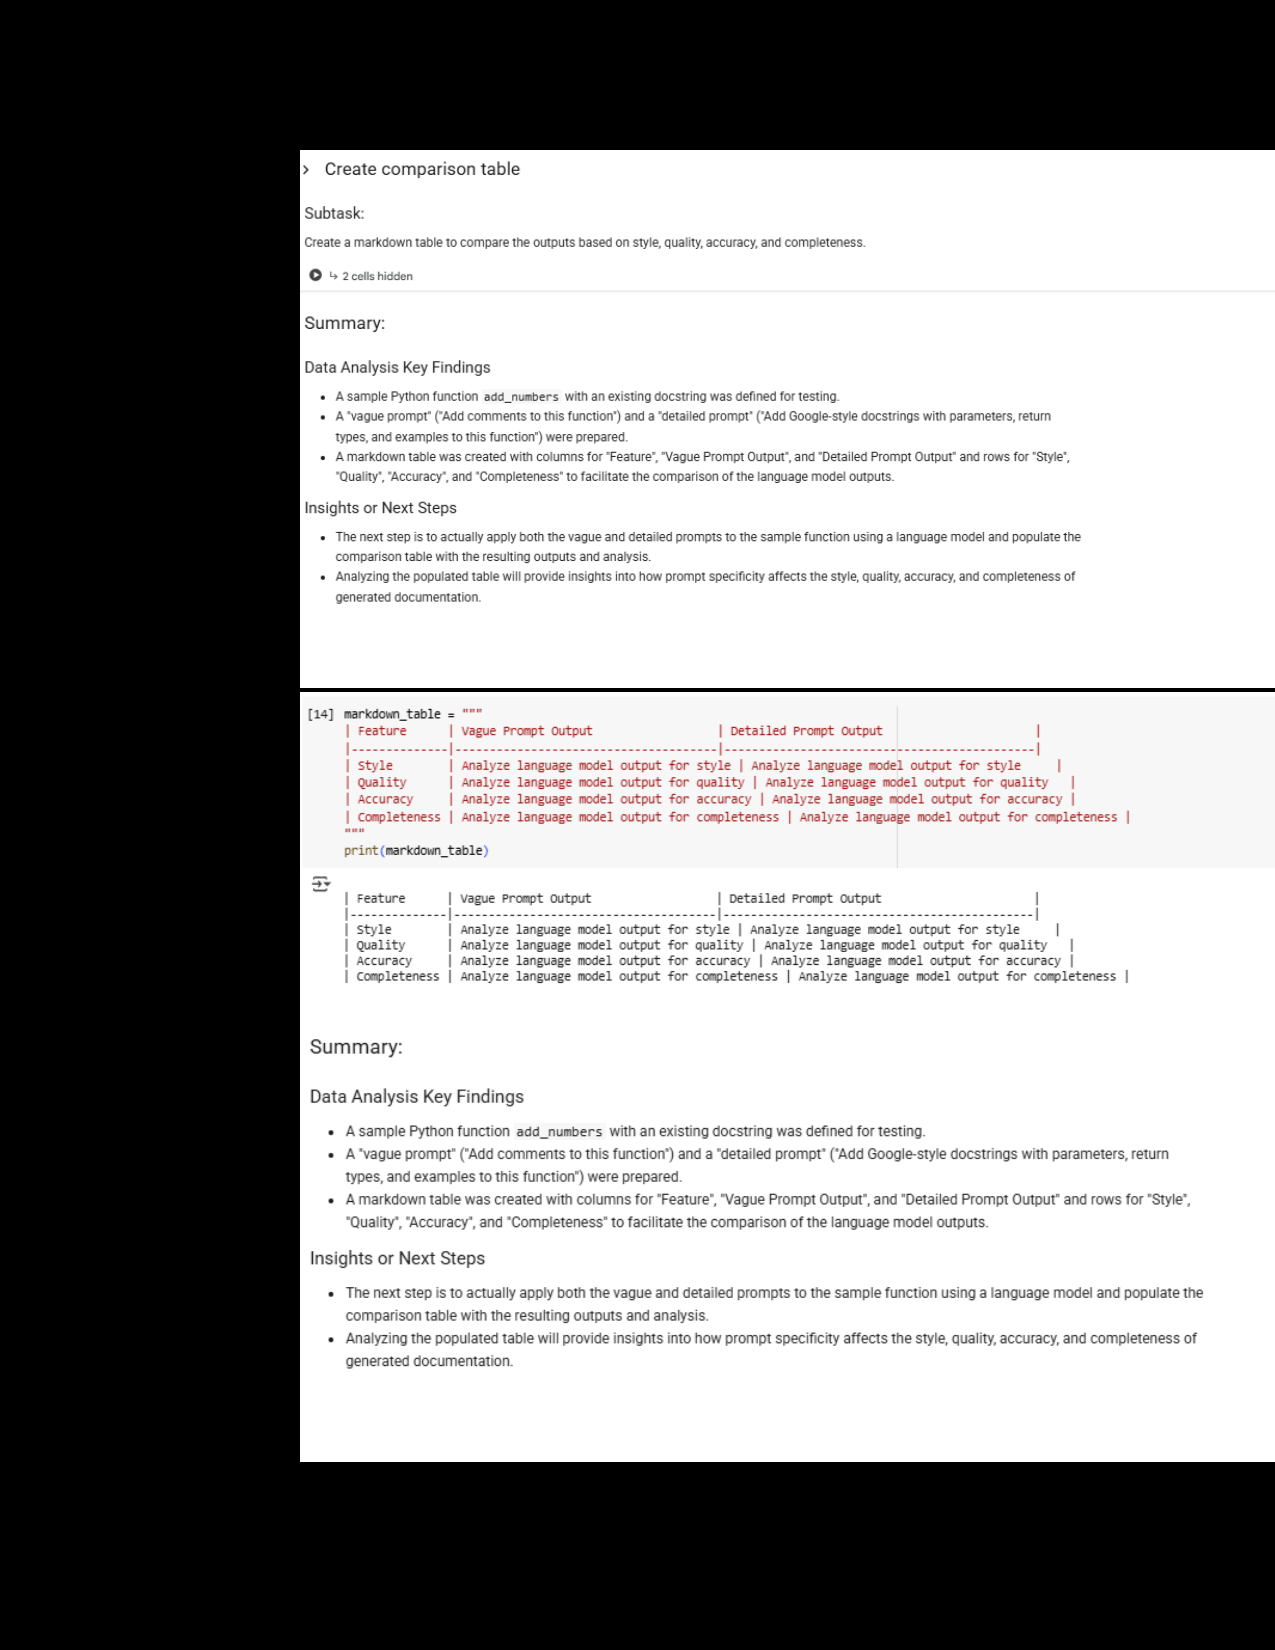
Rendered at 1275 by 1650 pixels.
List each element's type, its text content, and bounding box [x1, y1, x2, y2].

picture [300, 150, 1275, 688]
picture [300, 692, 1275, 1462]
